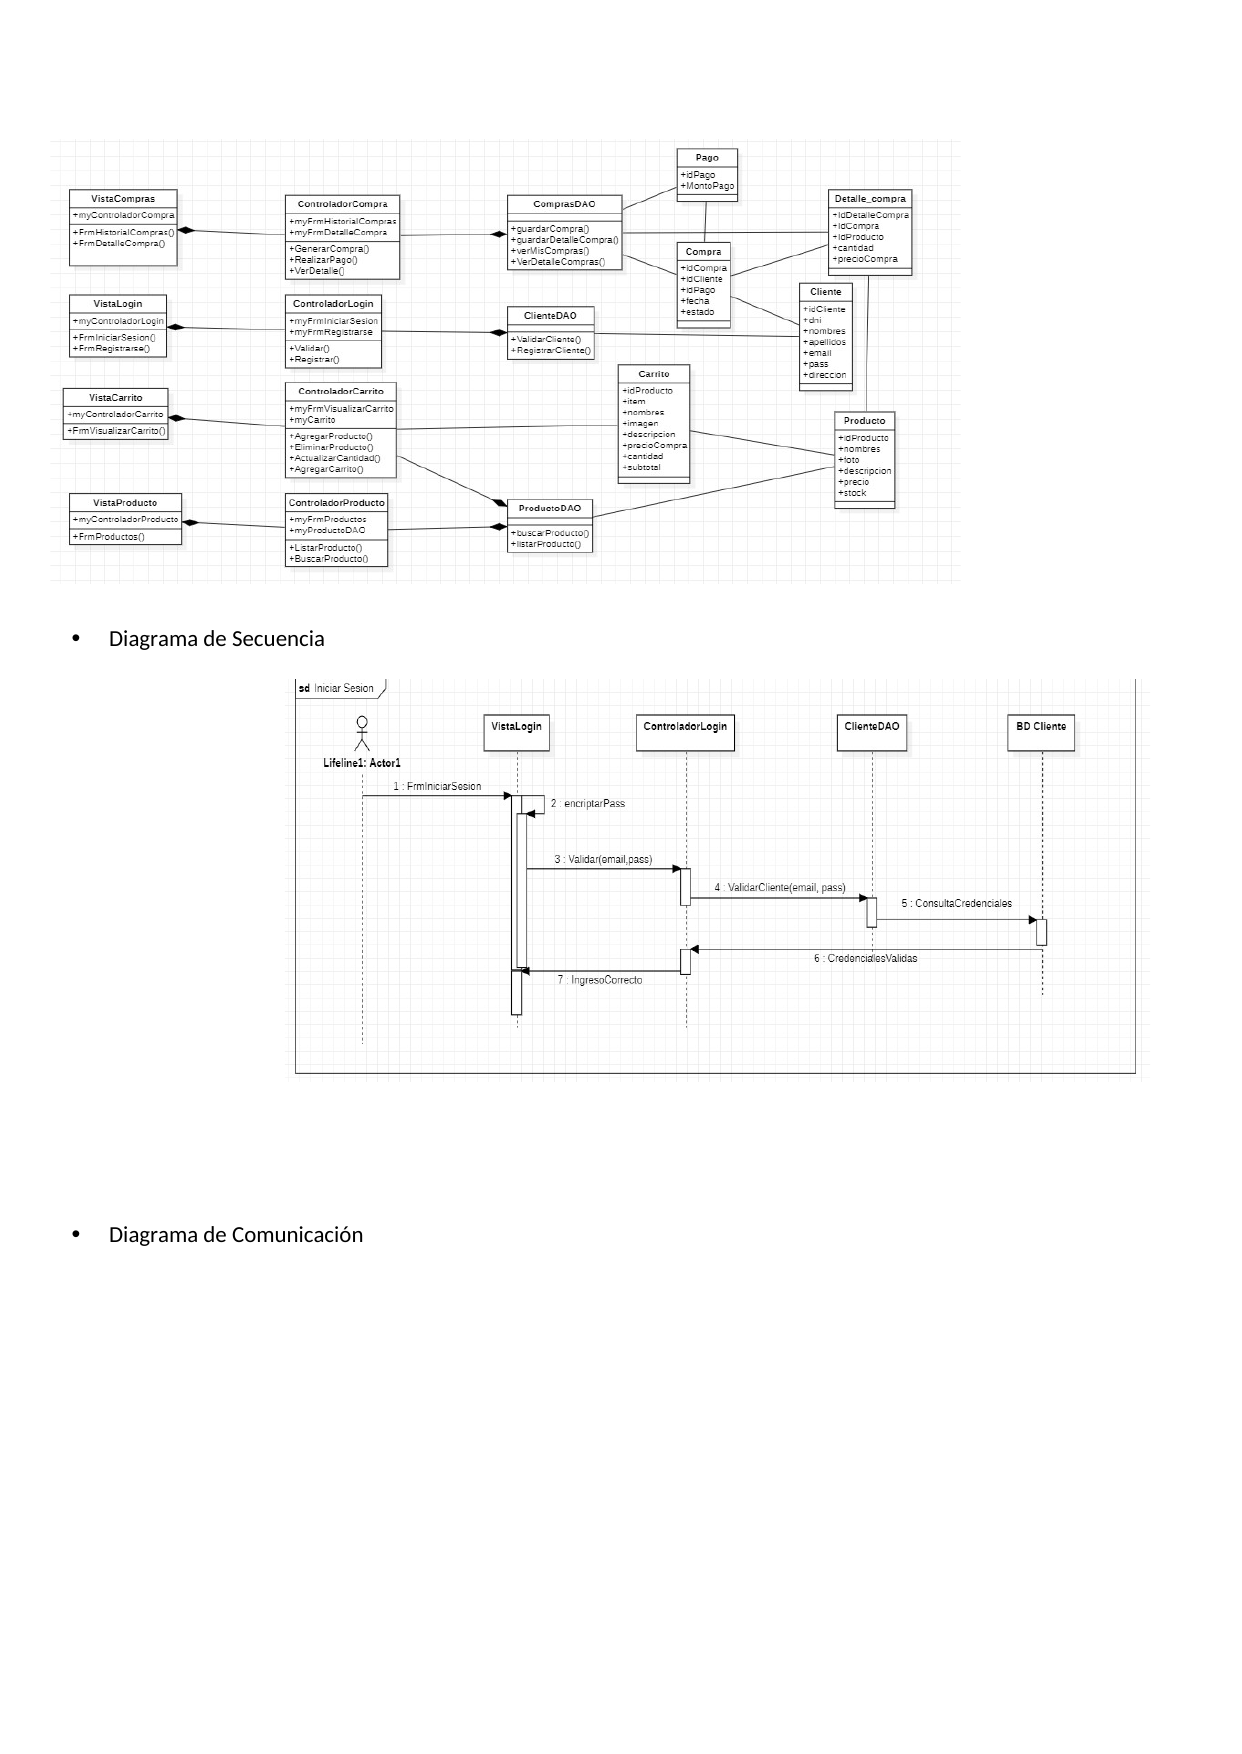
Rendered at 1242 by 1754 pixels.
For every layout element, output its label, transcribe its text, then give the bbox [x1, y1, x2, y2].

list Diagrama de Comunicación [71, 1219, 1229, 1248]
picture [50, 139, 961, 584]
picture [284, 679, 1151, 1082]
list Diagrama de Secuencia [71, 623, 1229, 652]
